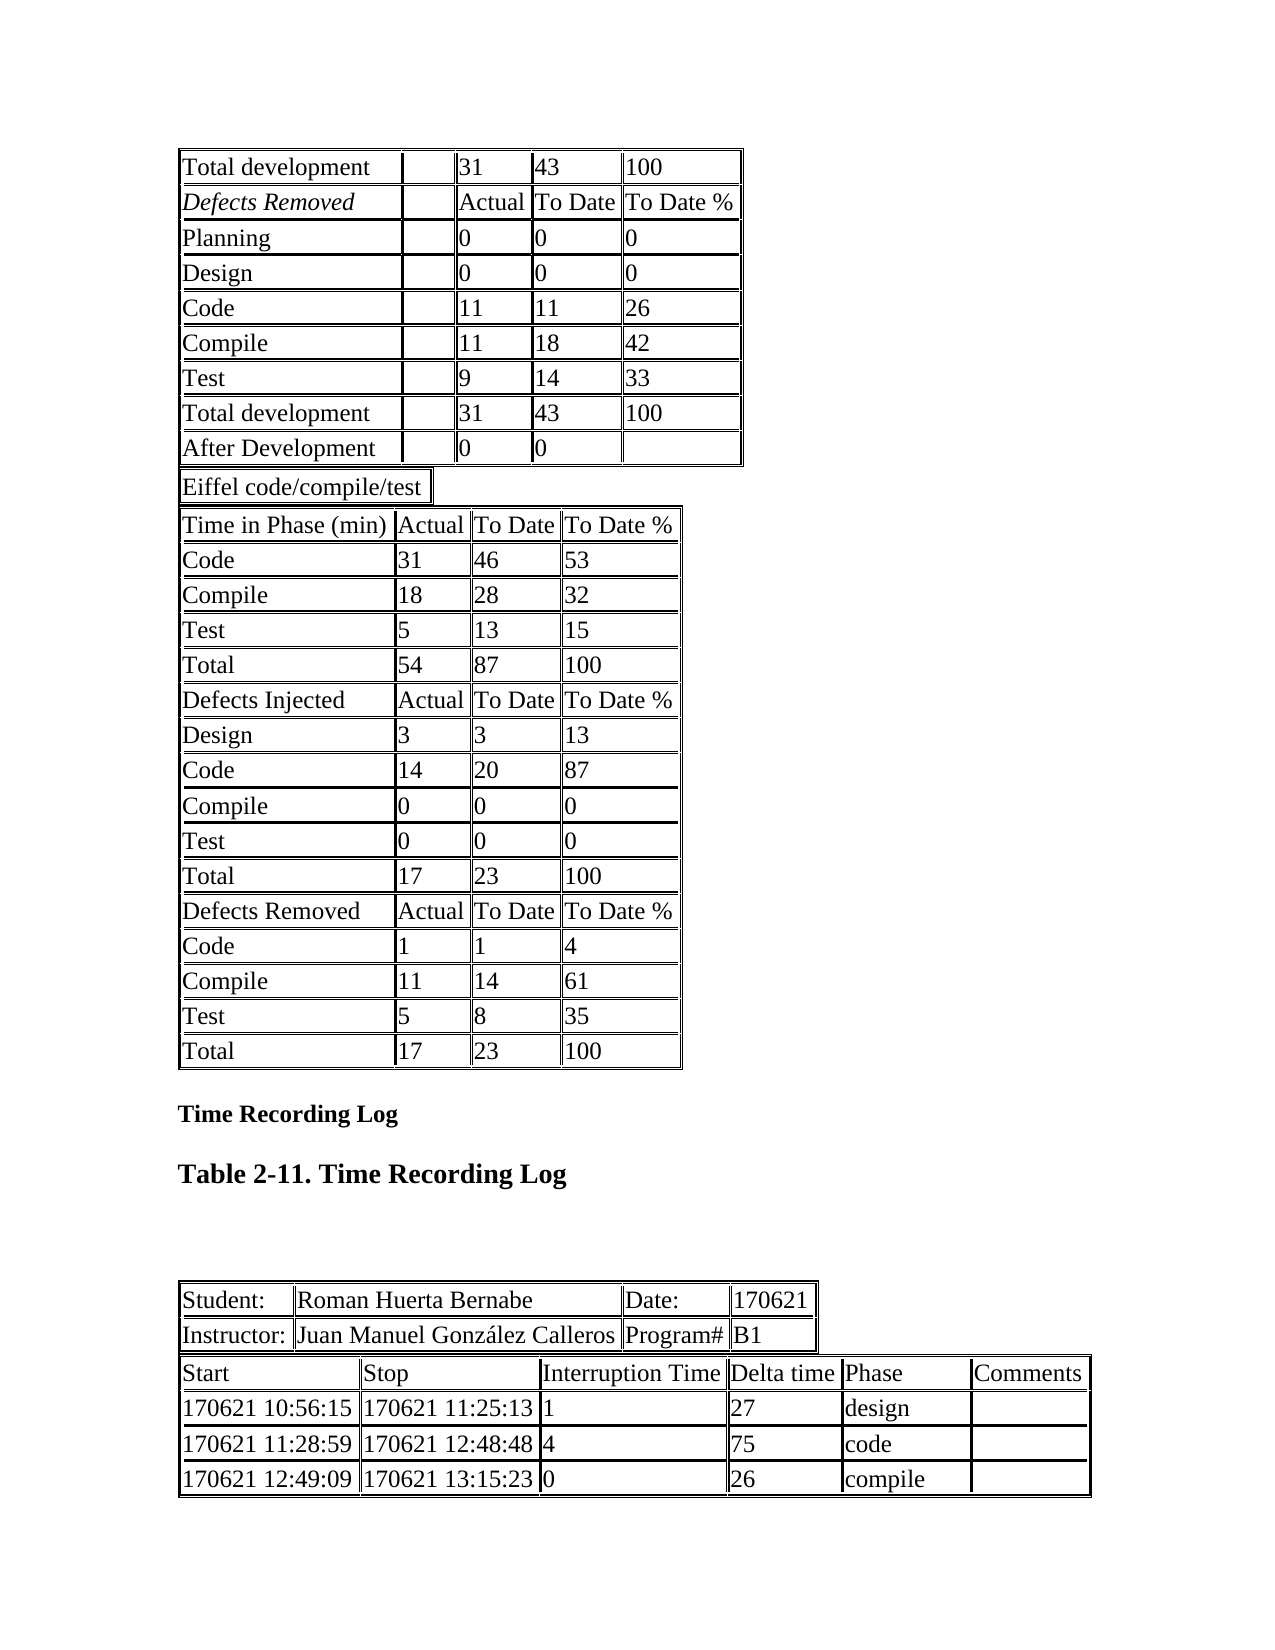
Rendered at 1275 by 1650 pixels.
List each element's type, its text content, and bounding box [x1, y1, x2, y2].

table_cell [404, 362, 454, 393]
table_cell Planning [180, 218, 401, 253]
table_cell Program# [623, 1319, 731, 1350]
table_cell 100 [624, 393, 741, 428]
table_header Actual [395, 509, 471, 540]
table_cell B1 [731, 1315, 816, 1350]
table_cell 100 [623, 151, 740, 183]
table_cell 31 [456, 149, 532, 183]
table_cell 11 [534, 292, 621, 323]
table_cell 15 [563, 610, 680, 646]
table_cell Total [181, 856, 394, 891]
table_header Date: [623, 1284, 731, 1315]
table_cell 170621 12:49:09 [181, 1459, 361, 1494]
table_cell 0 [458, 221, 531, 253]
table_cell [404, 292, 454, 323]
table_cell 0 [397, 824, 470, 856]
table_cell 14 [397, 754, 470, 786]
table_cell Test [181, 610, 394, 646]
table_cell 11 [458, 327, 531, 358]
table_cell 26 [624, 288, 741, 323]
table_cell Compile [181, 961, 394, 997]
table_cell 14 [534, 362, 621, 393]
table_cell 17 [397, 860, 470, 891]
table_cell 23 [473, 860, 560, 891]
table_cell 5 [397, 614, 470, 646]
table_cell 0 [456, 432, 532, 463]
table_cell [973, 1424, 1089, 1459]
table_cell [404, 397, 454, 428]
table_header Interruption Time [540, 1355, 728, 1389]
table_cell [404, 221, 454, 253]
table_cell 0 [532, 432, 623, 463]
table_cell 100 [562, 646, 681, 681]
table_cell To Date % [563, 891, 680, 926]
table_cell 0 [473, 789, 560, 821]
table_cell 42 [624, 323, 741, 358]
table_cell 23 [471, 1035, 562, 1067]
table_cell 0 [473, 824, 560, 856]
table_cell Compile [181, 323, 401, 358]
table_cell [404, 256, 454, 288]
table_cell 28 [473, 579, 560, 610]
table_header Eiffel code/compile/test [181, 470, 430, 502]
table_cell 13 [562, 716, 681, 751]
table_cell To Date [473, 895, 560, 926]
table_cell 0 [534, 256, 621, 288]
table_cell Test [180, 997, 395, 1032]
table_cell [402, 429, 456, 463]
table_cell To Date % [562, 681, 681, 716]
table_header To Date [471, 509, 562, 540]
table_cell 0 [563, 821, 680, 856]
table_cell Actual [458, 186, 531, 218]
table_cell 87 [562, 751, 681, 786]
table_cell To Date % [623, 183, 742, 218]
table_cell 26 [728, 1462, 842, 1494]
table_cell 170621 12:48:48 [362, 1427, 539, 1459]
table_cell Instructor: [181, 1315, 294, 1350]
table_header Comments [971, 1357, 1089, 1389]
table_cell Defects Removed [180, 183, 402, 218]
table_header Delta time [728, 1357, 842, 1389]
table_cell 1 [542, 1392, 726, 1424]
table_header Stop [361, 1355, 540, 1389]
table_header Student: [181, 1284, 294, 1315]
table_cell 170621 11:28:59 [181, 1424, 359, 1459]
table_cell Code [181, 926, 394, 961]
table_cell 4 [563, 926, 680, 961]
table_cell Compile [181, 575, 394, 610]
table_cell 4 [542, 1427, 726, 1459]
table_cell 17 [395, 1035, 471, 1067]
table_cell 13 [473, 614, 560, 646]
table_cell Defects Injected [180, 681, 395, 716]
table_cell Total [180, 1032, 395, 1067]
table_cell 8 [473, 1000, 560, 1032]
table_cell Total development [181, 393, 401, 428]
table_cell 11 [458, 292, 531, 323]
text Table 2-11. Time Recording Log [177, 1157, 1098, 1189]
table_cell Code [181, 540, 394, 575]
table_cell 32 [563, 575, 680, 610]
table_cell design [844, 1392, 970, 1424]
table_cell 18 [534, 327, 621, 358]
table_cell Total [180, 646, 395, 681]
table_cell 170621 13:15:23 [361, 1462, 540, 1494]
table_cell 3 [397, 719, 470, 751]
table_header Roman Huerta Bernabe [295, 1284, 623, 1315]
text Time Recording Log [177, 1099, 1098, 1128]
table_cell 0 [397, 789, 470, 821]
table_cell [971, 1389, 1091, 1424]
table_cell To Date [473, 684, 560, 716]
table_cell 61 [563, 961, 680, 997]
table_cell 43 [534, 397, 621, 428]
table_cell Compile [181, 786, 394, 821]
table_cell 1 [397, 930, 470, 961]
table_cell 18 [397, 579, 470, 610]
table_cell Juan Manuel González Calleros [295, 1319, 623, 1350]
table_cell [404, 327, 454, 358]
table_cell 0 [540, 1459, 728, 1494]
table_cell Total development [180, 149, 402, 183]
table_cell 0 [624, 218, 742, 253]
table_cell [971, 1459, 1089, 1494]
table_header Phase [842, 1357, 971, 1389]
table_cell 31 [397, 544, 470, 575]
table_cell 87 [473, 649, 560, 681]
table_cell [623, 429, 741, 463]
table_cell Defects Removed [181, 891, 394, 926]
table_cell 46 [473, 544, 560, 575]
table_cell 100 [562, 1032, 681, 1067]
table_cell Design [180, 716, 395, 751]
table_header Start [181, 1357, 361, 1389]
table_cell 31 [458, 397, 531, 428]
table_cell 9 [458, 362, 531, 393]
table_cell After Development [181, 429, 402, 463]
table_cell 33 [624, 358, 741, 393]
table_cell 27 [730, 1392, 841, 1424]
table_cell 14 [473, 965, 560, 997]
table_cell 0 [563, 786, 680, 821]
table_cell Code [180, 751, 395, 786]
table_cell [404, 186, 454, 218]
table_cell 3 [473, 719, 560, 751]
table_cell Test [181, 358, 401, 393]
table_cell Code [181, 288, 401, 323]
table_cell 170621 11:25:13 [362, 1392, 539, 1424]
table_cell 0 [458, 256, 531, 288]
table_header Time in Phase (min) [181, 507, 395, 540]
table_cell Actual [397, 684, 470, 716]
table_cell Actual [397, 895, 470, 926]
table_cell 100 [563, 856, 680, 891]
table_cell 0 [534, 221, 621, 253]
table_cell 5 [397, 1000, 470, 1032]
table_cell 43 [532, 151, 623, 183]
table_cell 35 [562, 997, 681, 1032]
table_cell To Date [534, 186, 621, 218]
table_cell 20 [473, 754, 560, 786]
table_cell Design [180, 253, 401, 288]
table_cell 1 [473, 930, 560, 961]
table_cell compile [842, 1462, 971, 1494]
table_cell 170621 10:56:15 [180, 1389, 361, 1424]
table_cell [402, 149, 456, 183]
table_cell 11 [397, 965, 470, 997]
table_cell Test [181, 821, 394, 856]
table_cell 0 [624, 253, 742, 288]
table_header 170621 [731, 1284, 815, 1315]
table_header To Date % [562, 509, 680, 540]
table_cell 53 [563, 540, 680, 575]
table_cell code [844, 1427, 970, 1459]
table_cell 75 [730, 1427, 841, 1459]
table_cell 54 [397, 649, 470, 681]
